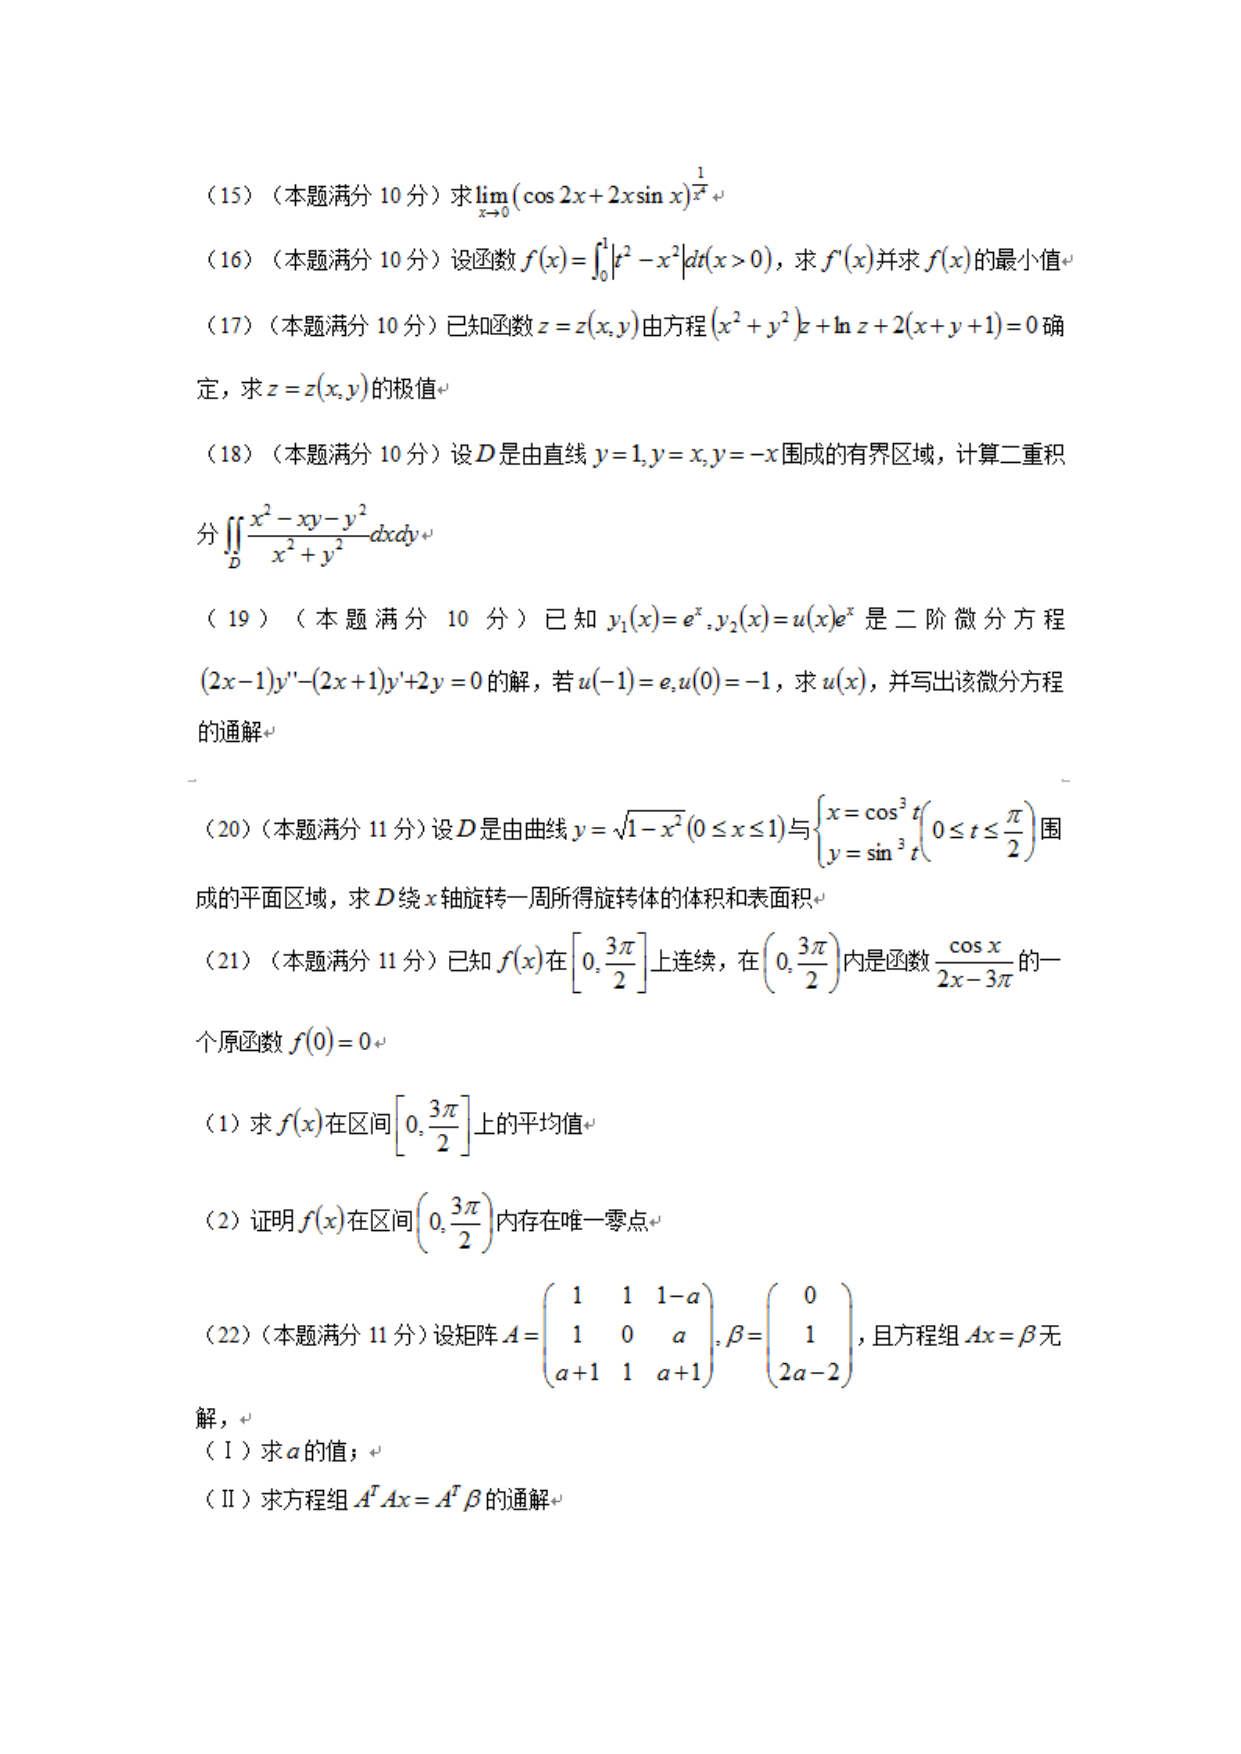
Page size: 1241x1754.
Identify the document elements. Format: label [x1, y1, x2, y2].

picture [187, 162, 1101, 766]
picture [187, 779, 1070, 1537]
